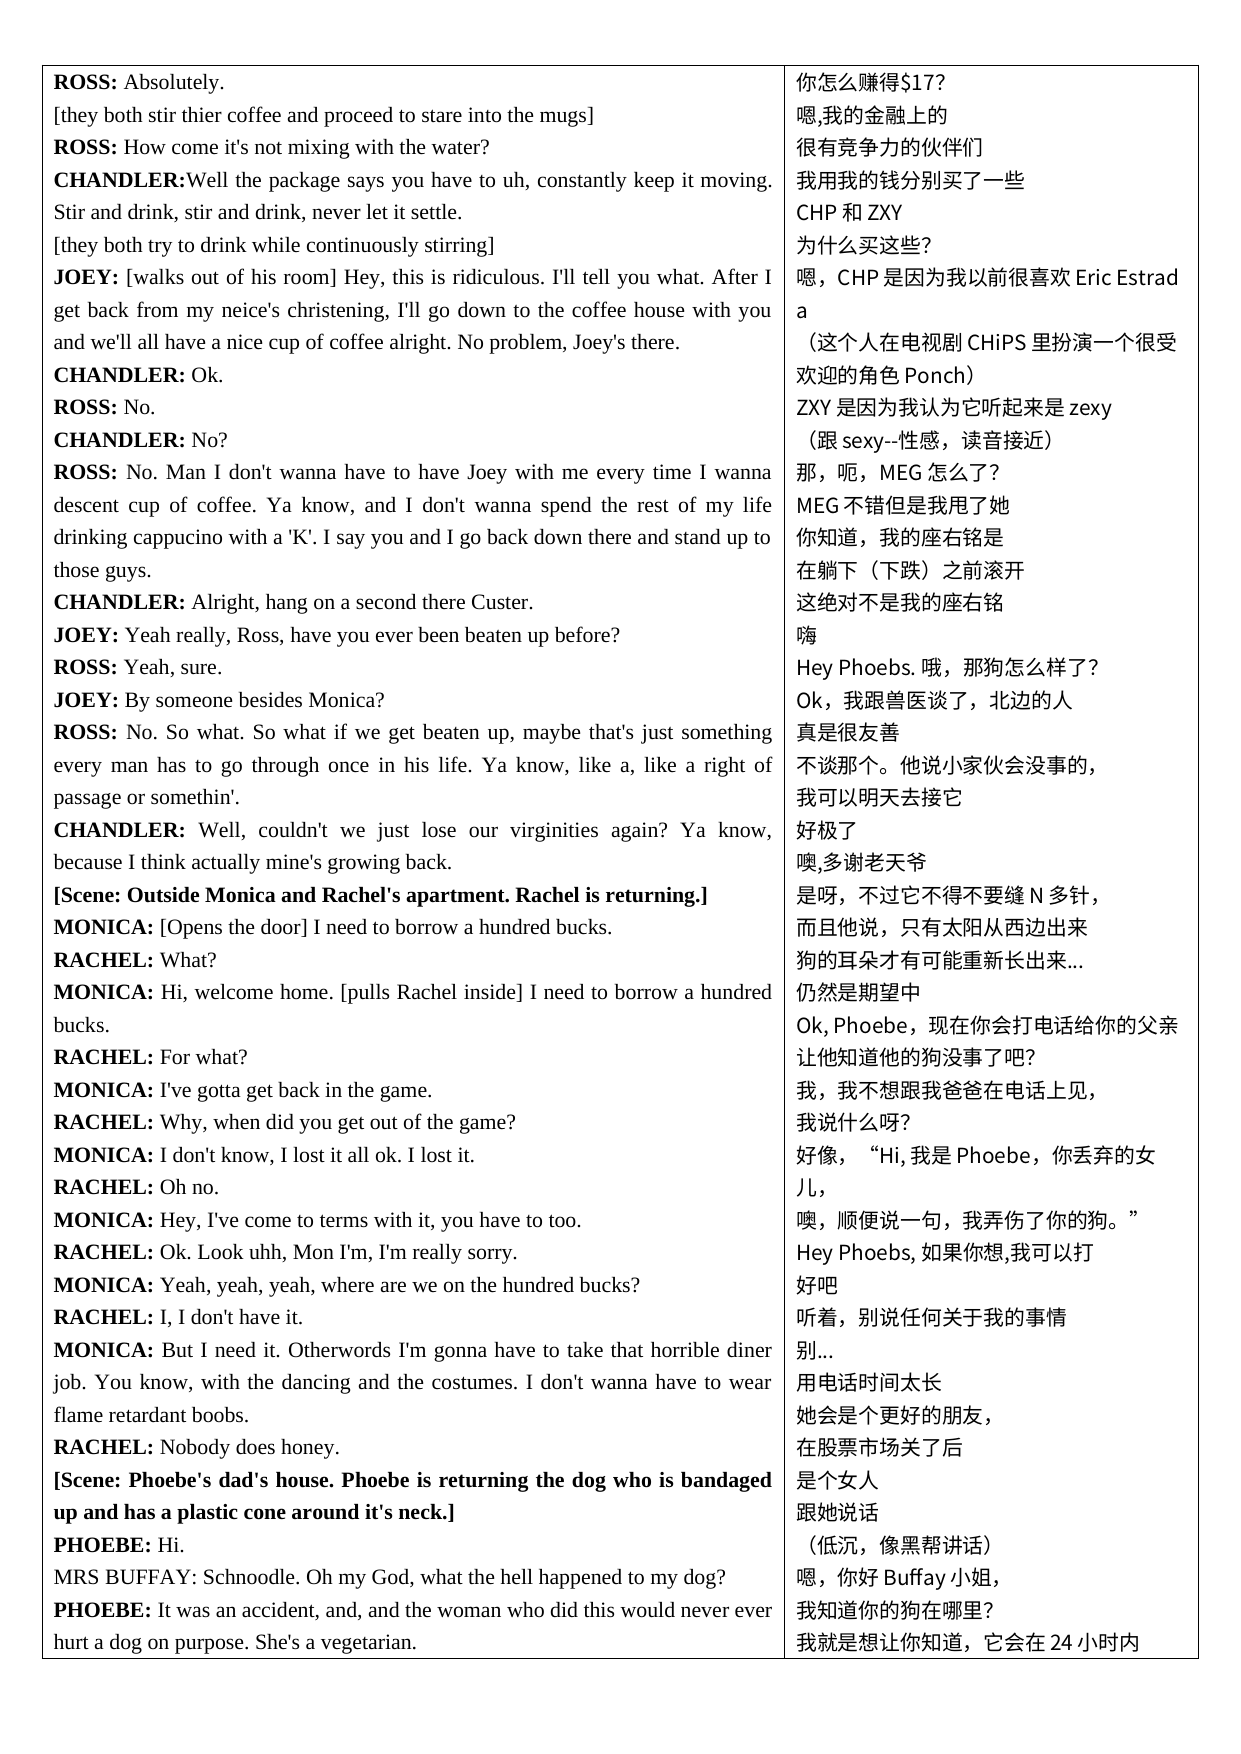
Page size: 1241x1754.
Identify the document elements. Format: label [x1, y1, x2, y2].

table_header [785, 66, 1198, 1658]
table_header [43, 66, 784, 1658]
